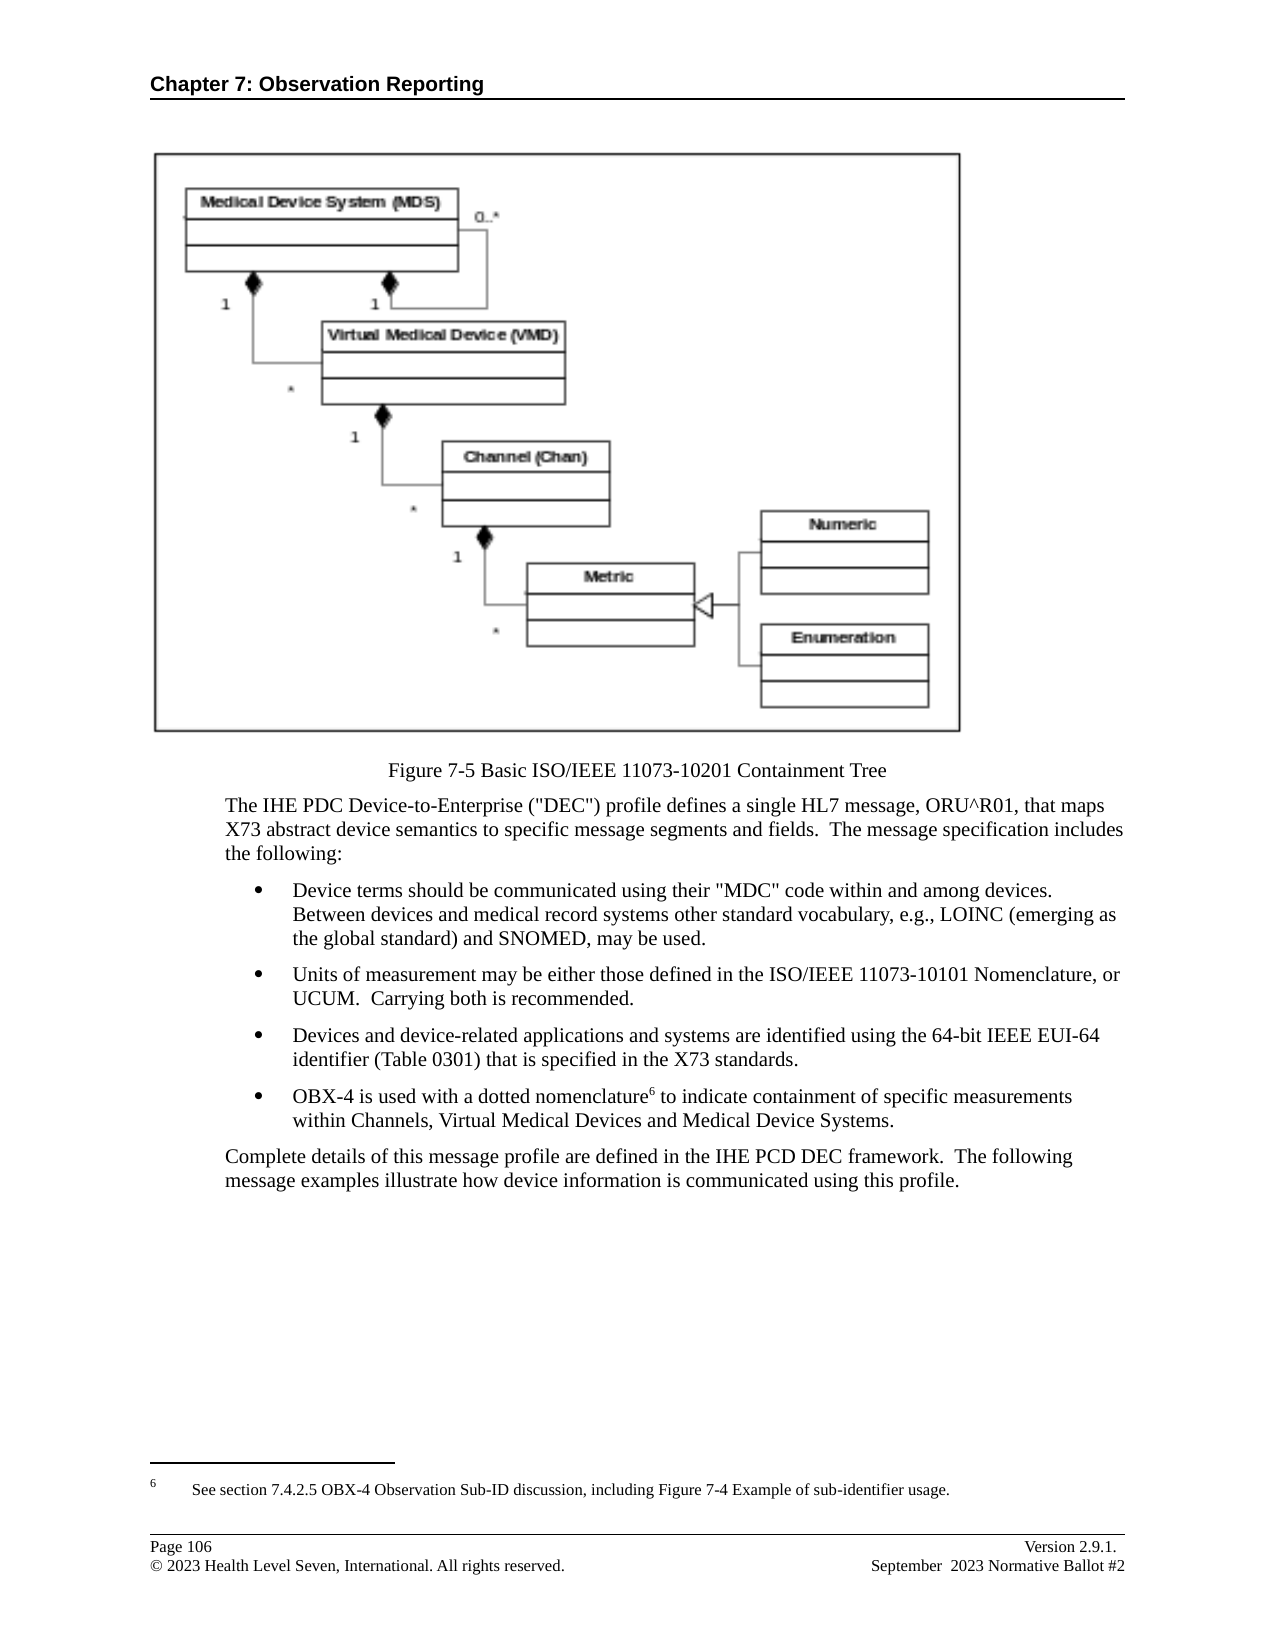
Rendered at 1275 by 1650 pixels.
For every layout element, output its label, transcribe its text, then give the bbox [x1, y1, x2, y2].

list  OBX-4 is used with a dotted nomenclature to indicate containment of specific measurements within Channels, Virtual Medical Devices and Medical Device Systems. [255, 1083, 1125, 1132]
text Figure 7-5 Basic ISO/IEEE 11073-10201 Containment Tree [150, 758, 1125, 782]
list  Units of measurement may be either those defined in the ISO/IEEE 11073-10101 Nomenclature, or UCUM. Carrying both is recommended. [255, 962, 1125, 1010]
text The IHE PDC Device-to-Enterprise ("DEC") profile defines a single HL7 message, ORU^R01, that maps X73 abstract device semantics to specific message segments and fields. The message specification includes the following: [225, 793, 1125, 865]
list  Device terms should be communicated using their "MDC" code within and among devices. Between devices and medical record systems other standard vocabulary, e.g., LOINC (emerging as the global standard) and SNOMED, may be used. [255, 878, 1125, 950]
text Complete details of this message profile are defined in the IHE PCD DEC framework. The following message examples illustrate how device information is communicated using this profile. [225, 1144, 1125, 1192]
list  Devices and device-related applications and systems are identified using the 64-bit IEEE EUI-64 identifier (Table 0301) that is specified in the X73 standards. [255, 1023, 1125, 1071]
